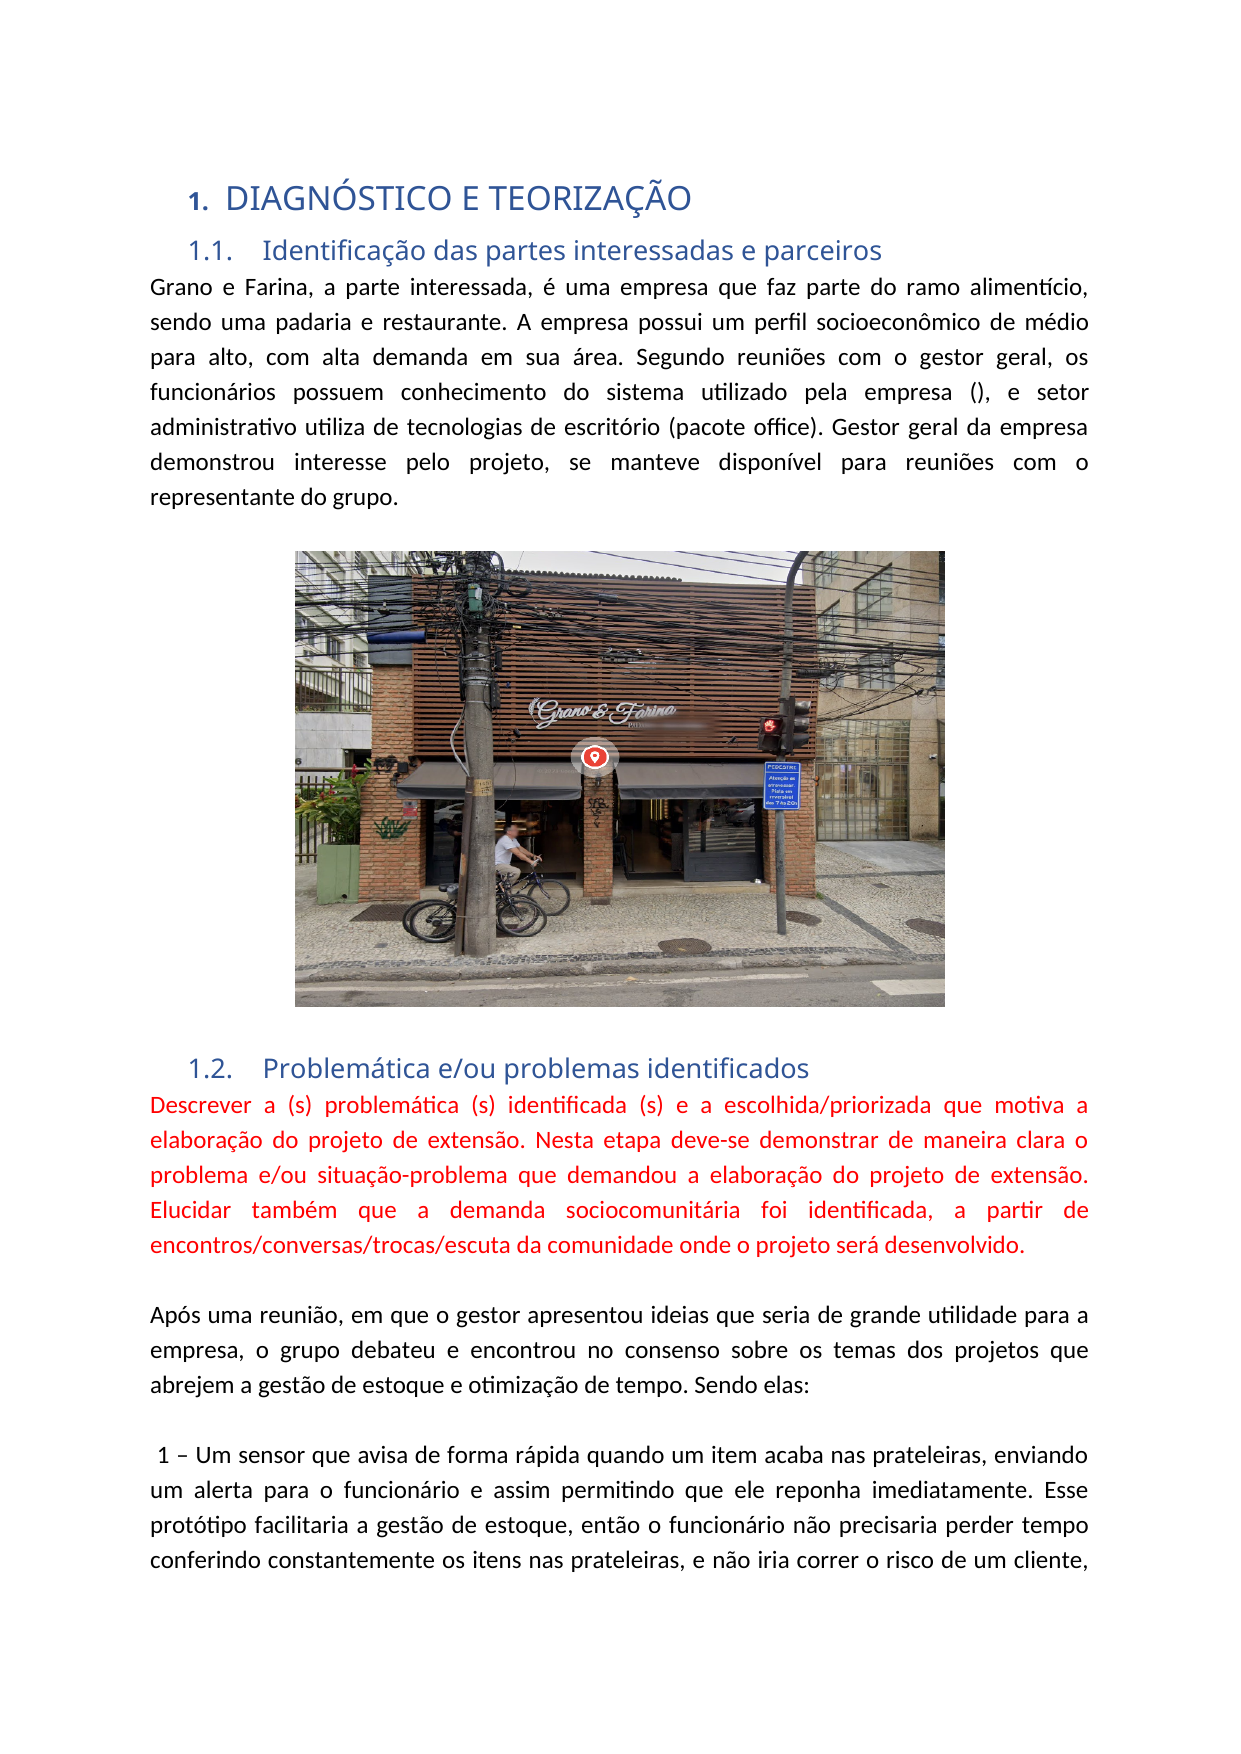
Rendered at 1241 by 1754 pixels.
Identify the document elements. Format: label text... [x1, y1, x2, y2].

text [150, 1439, 1090, 1575]
picture [295, 551, 945, 1007]
subtitle Identificação das partes interessadas e parceiros [187, 231, 1090, 268]
text Após uma reunião, em que o gestor apresentou ideias que seria de grande utilidade para a empresa, o grupo debateu e encontrou no consenso sobre os temas dos projetos que abrejem a gestão de estoque e otimização de tempo. Sendo elas: [150, 1299, 1090, 1400]
subtitle DIAGNÓSTICO E TEORIZAÇÃO [187, 175, 1090, 220]
subtitle Problemática e/ou problemas identificados [187, 1050, 1090, 1087]
text Grano e Farina, a parte interessada, é uma empresa que faz parte do ramo alimentício, sendo uma padaria e restaurante. A empresa possui um perfil socioeconômico de médio para alto, com alta demanda em sua área. Segundo reuniões com o gestor geral, os funcionários possuem conhecimento do sistema utilizado pela empresa (), e setor administrativo utiliza de tecnologias de escritório (pacote office). Gestor geral da empresa demonstrou interesse pelo projeto, se manteve disponível para reuniões com o representante do grupo. [150, 271, 1090, 512]
text Descrever a (s) problemática (s) identificada (s) e a escolhida/priorizada que motiva a elaboração do projeto de extensão. Nesta etapa deve-se demonstrar de maneira clara o problema e/ou situação-problema que demandou a elaboração do projeto de extensão. Elucidar também que a demanda sociocomunitária foi identificada, a partir de encontros/conversas/trocas/escuta da comunidade onde o projeto será desenvolvido. [150, 1089, 1090, 1260]
